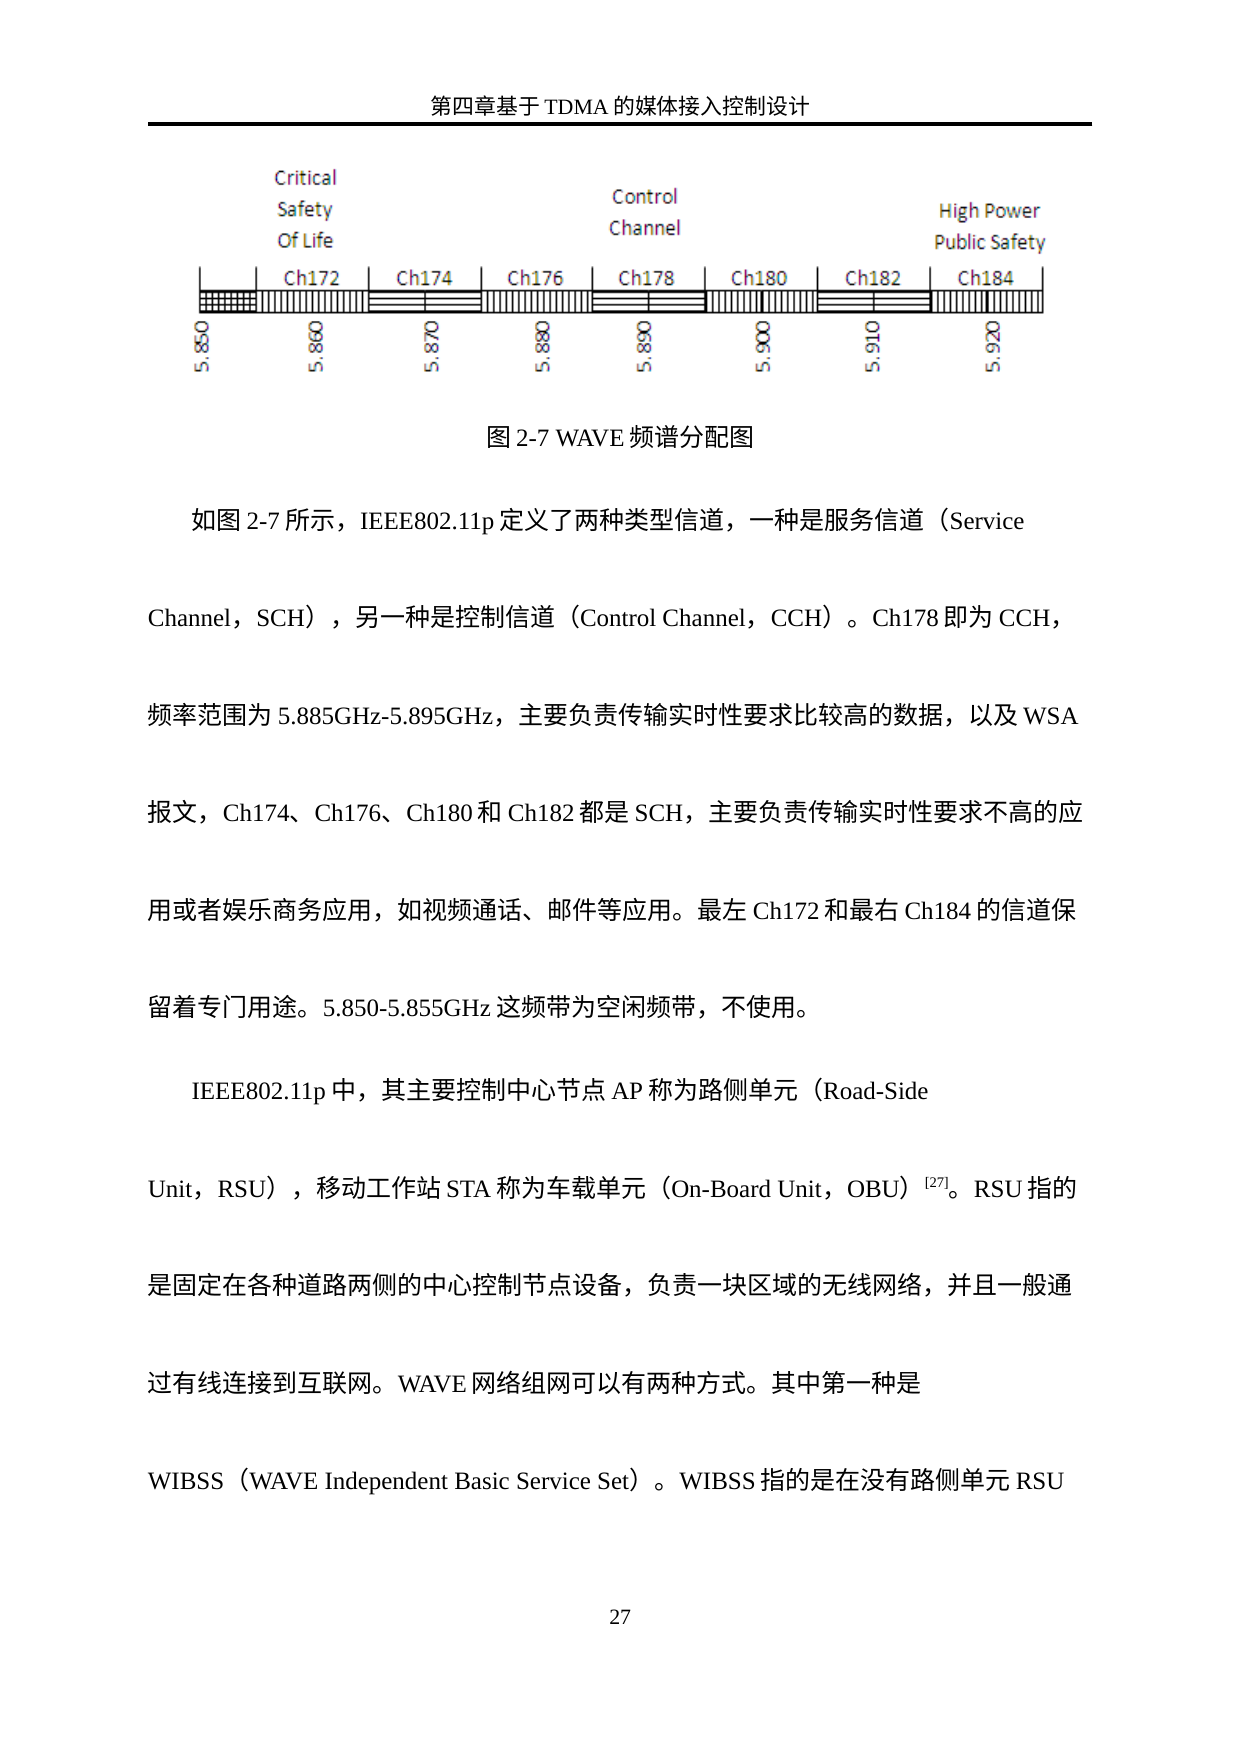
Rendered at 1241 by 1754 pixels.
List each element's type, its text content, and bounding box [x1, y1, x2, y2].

picture [190, 160, 1050, 378]
text 图2-7 WAVE频谱分配图 [148, 403, 1092, 468]
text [148, 1056, 1092, 1511]
text 如图2-7所示，IEEE802.11p定义了两种类型信道，一种是服务信道（Service Channel，SCH），另一种是控制信道（Control Channel，CCH）。Ch178即为CCH，频率范围为5.885GHz-5.895GHz，主要负责传输实时性要求比较高的数据，以及WSA报文，Ch174、Ch176、Ch180和Ch182都是SCH，主要负责传输实时性要求不高的应用或者娱乐商务应用，如视频通话、邮件等应用。最左Ch172和最右Ch184的信道保留着专门用途。5.850-5.855GHz这频带为空闲频带，不使用。 [148, 486, 1092, 1038]
